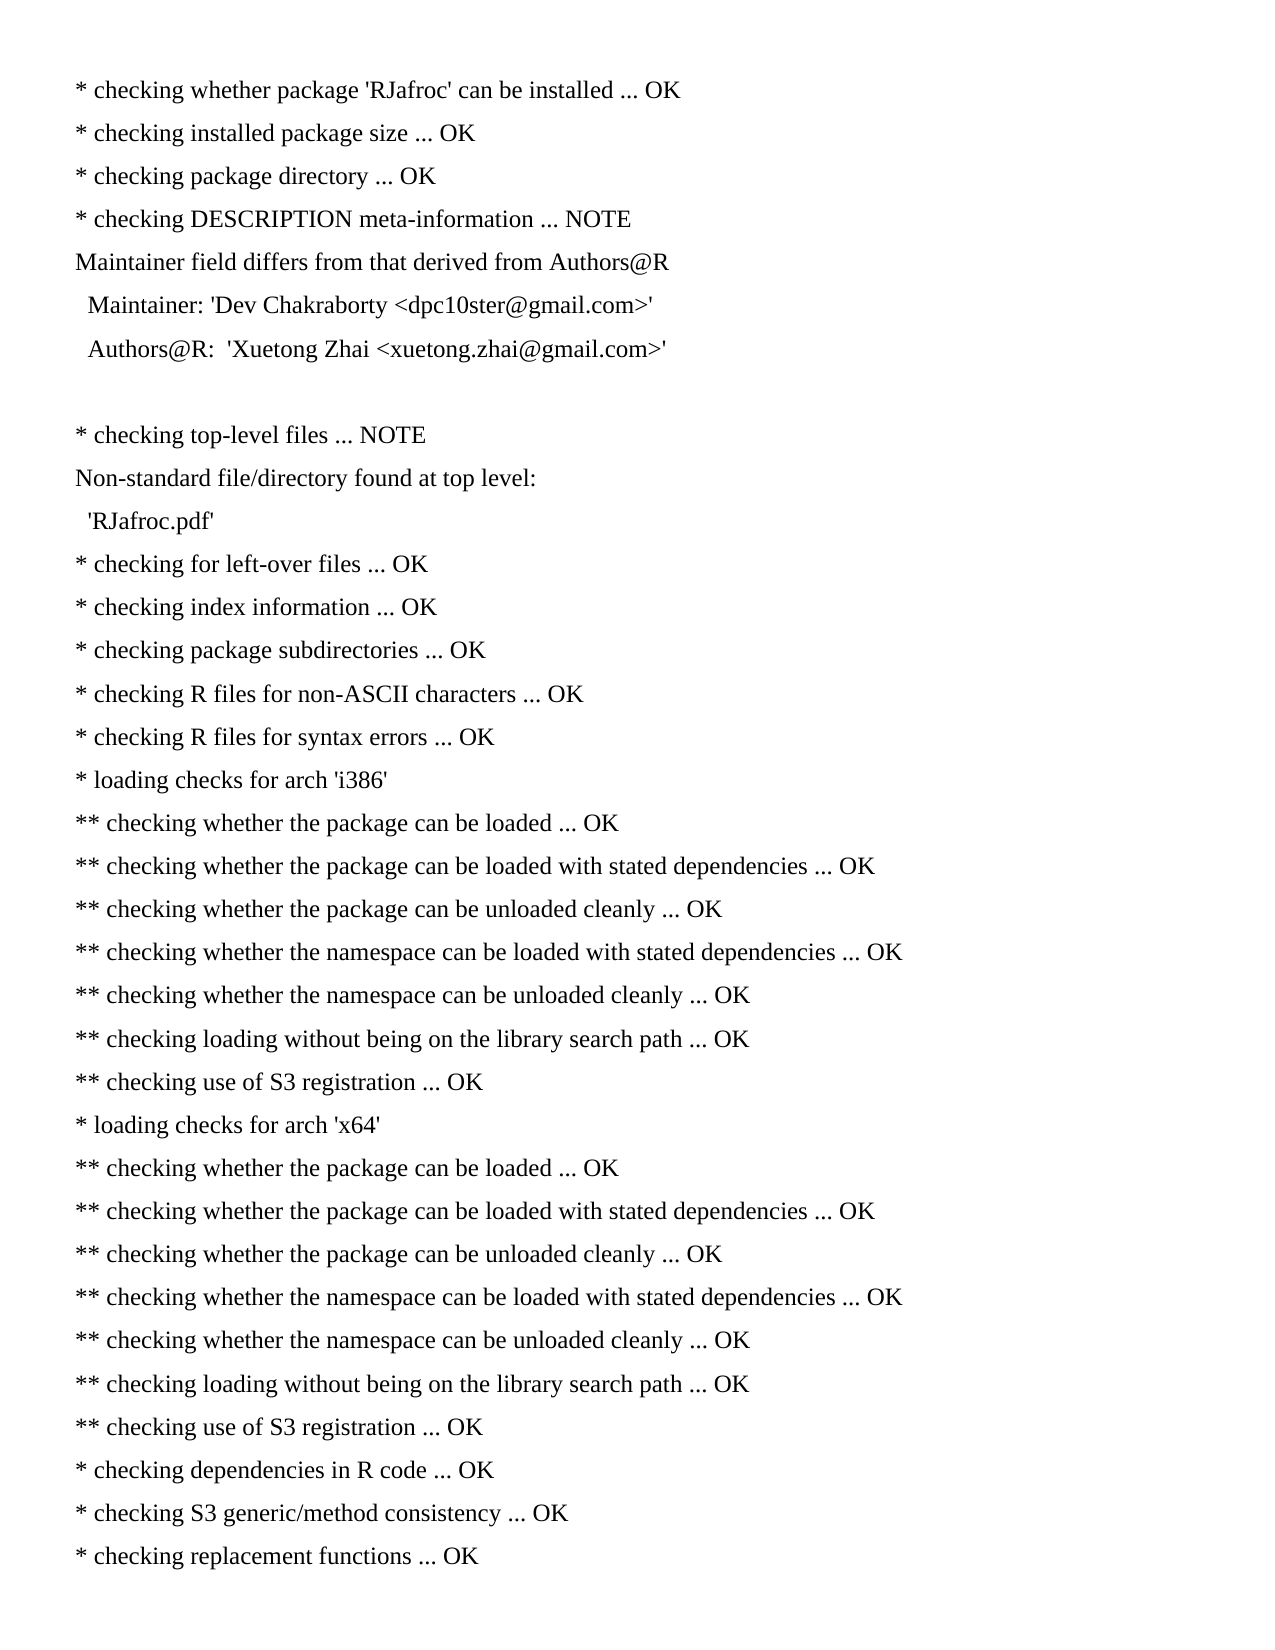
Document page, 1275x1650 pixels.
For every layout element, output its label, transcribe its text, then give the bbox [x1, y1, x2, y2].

text * checking dependencies in R code ... OK [75, 1455, 1200, 1484]
text Non-standard file/directory found at top level: [75, 463, 1200, 492]
text * checking top-level files ... NOTE [75, 420, 1200, 449]
text ** checking whether the package can be loaded with stated dependencies ... OK [75, 1196, 1200, 1225]
text ** checking whether the package can be unloaded cleanly ... OK [75, 1239, 1200, 1268]
text ** checking whether the package can be unloaded cleanly ... OK [75, 894, 1200, 923]
text * checking for left-over files ... OK [75, 549, 1200, 578]
text * checking installed package size ... OK [75, 118, 1200, 147]
text ** checking whether the namespace can be loaded with stated dependencies ... OK [75, 937, 1200, 966]
text ** checking use of S3 registration ... OK [75, 1412, 1200, 1441]
text * loading checks for arch 'x64' [75, 1110, 1200, 1139]
text ** checking whether the package can be loaded with stated dependencies ... OK [75, 851, 1200, 880]
text ** checking whether the package can be loaded ... OK [75, 808, 1200, 837]
text 'RJafroc.pdf' [75, 506, 1200, 535]
text * checking package directory ... OK [75, 161, 1200, 190]
text ** checking whether the package can be loaded ... OK [75, 1153, 1200, 1182]
text ** checking whether the namespace can be loaded with stated dependencies ... OK [75, 1282, 1200, 1311]
text ** checking loading without being on the library search path ... OK [75, 1024, 1200, 1052]
text ** checking use of S3 registration ... OK [75, 1067, 1200, 1096]
text Maintainer field differs from that derived from Authors@R [75, 247, 1200, 276]
text * checking replacement functions ... OK [75, 1541, 1200, 1570]
text ** checking whether the namespace can be unloaded cleanly ... OK [75, 981, 1200, 1009]
text Authors@R: 'Xuetong Zhai <xuetong.zhai@gmail.com>' [75, 334, 1200, 362]
text * checking R files for non-ASCII characters ... OK [75, 679, 1200, 707]
text Maintainer: 'Dev Chakraborty <dpc10ster@gmail.com>' [75, 291, 1200, 319]
text * checking R files for syntax errors ... OK [75, 722, 1200, 751]
text * checking DESCRIPTION meta-information ... NOTE [75, 204, 1200, 233]
text ** checking whether the namespace can be unloaded cleanly ... OK [75, 1326, 1200, 1354]
text * checking index information ... OK [75, 592, 1200, 621]
text * loading checks for arch 'i386' [75, 765, 1200, 794]
text * checking S3 generic/method consistency ... OK [75, 1498, 1200, 1527]
text ** checking loading without being on the library search path ... OK [75, 1369, 1200, 1397]
text * checking whether package 'RJafroc' can be installed ... OK [75, 75, 1200, 104]
text * checking package subdirectories ... OK [75, 636, 1200, 664]
